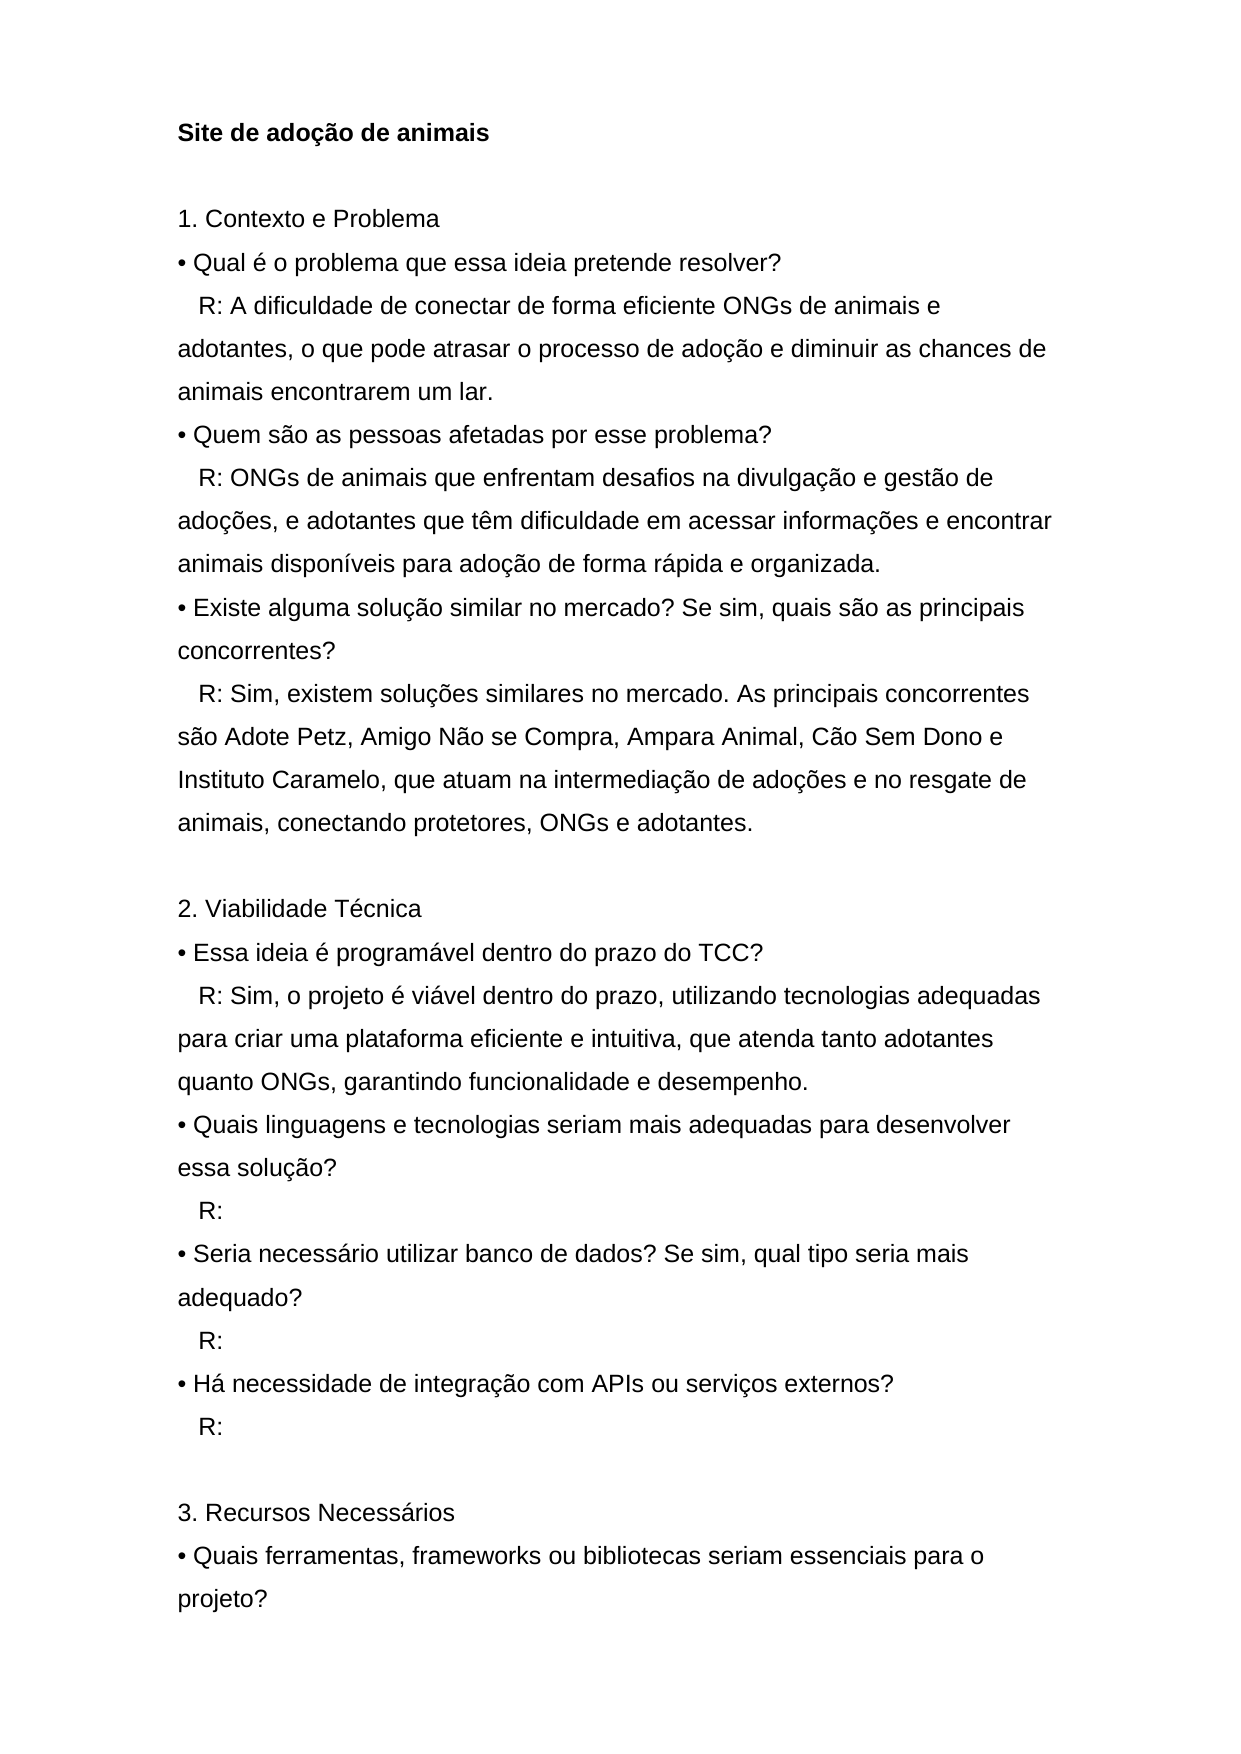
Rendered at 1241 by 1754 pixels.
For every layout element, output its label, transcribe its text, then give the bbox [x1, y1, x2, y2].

text • Quem são as pessoas afetadas por esse problema? [177, 420, 1063, 449]
text • Existe alguma solução similar no mercado? Se sim, quais são as principais concorrentes? [177, 592, 1063, 664]
text • Seria necessário utilizar banco de dados? Se sim, qual tipo seria mais adequado? [177, 1239, 1063, 1311]
text R: [177, 1196, 1063, 1225]
text R: [177, 1326, 1063, 1354]
text • Quais linguagens e tecnologias seriam mais adequadas para desenvolver essa solução? [177, 1110, 1063, 1182]
text R: A dificuldade de conectar de forma eficiente ONGs de animais e adotantes, o que pode atrasar o processo de adoção e diminuir as chances de animais encontrarem um lar. [177, 291, 1063, 406]
text • Qual é o problema que essa ideia pretende resolver? [177, 247, 1063, 276]
text 1. Contexto e Problema [177, 204, 1063, 233]
text R: [177, 1412, 1063, 1441]
text 2. Viabilidade Técnica [177, 894, 1063, 923]
text R: Sim, existem soluções similares no mercado. As principais concorrentes são Adote Petz, Amigo Não se Compra, Ampara Animal, Cão Sem Dono e Instituto Caramelo, que atuam na intermediação de adoções e no resgate de animais, conectando protetores, ONGs e adotantes. [177, 679, 1063, 837]
text R: ONGs de animais que enfrentam desafios na divulgação e gestão de adoções, e adotantes que têm dificuldade em acessar informações e encontrar animais disponíveis para adoção de forma rápida e organizada. [177, 463, 1063, 578]
text • Quais ferramentas, frameworks ou bibliotecas seriam essenciais para o projeto? [177, 1541, 1063, 1613]
text R: Sim, o projeto é viável dentro do prazo, utilizando tecnologias adequadas para criar uma plataforma eficiente e intuitiva, que atenda tanto adotantes quanto ONGs, garantindo funcionalidade e desempenho. [177, 981, 1063, 1096]
text 3. Recursos Necessários [177, 1498, 1063, 1527]
text Site de adoção de animais [177, 118, 1063, 147]
text • Há necessidade de integração com APIs ou serviços externos? [177, 1369, 1063, 1397]
text • Essa ideia é programável dentro do prazo do TCC? [177, 937, 1063, 966]
